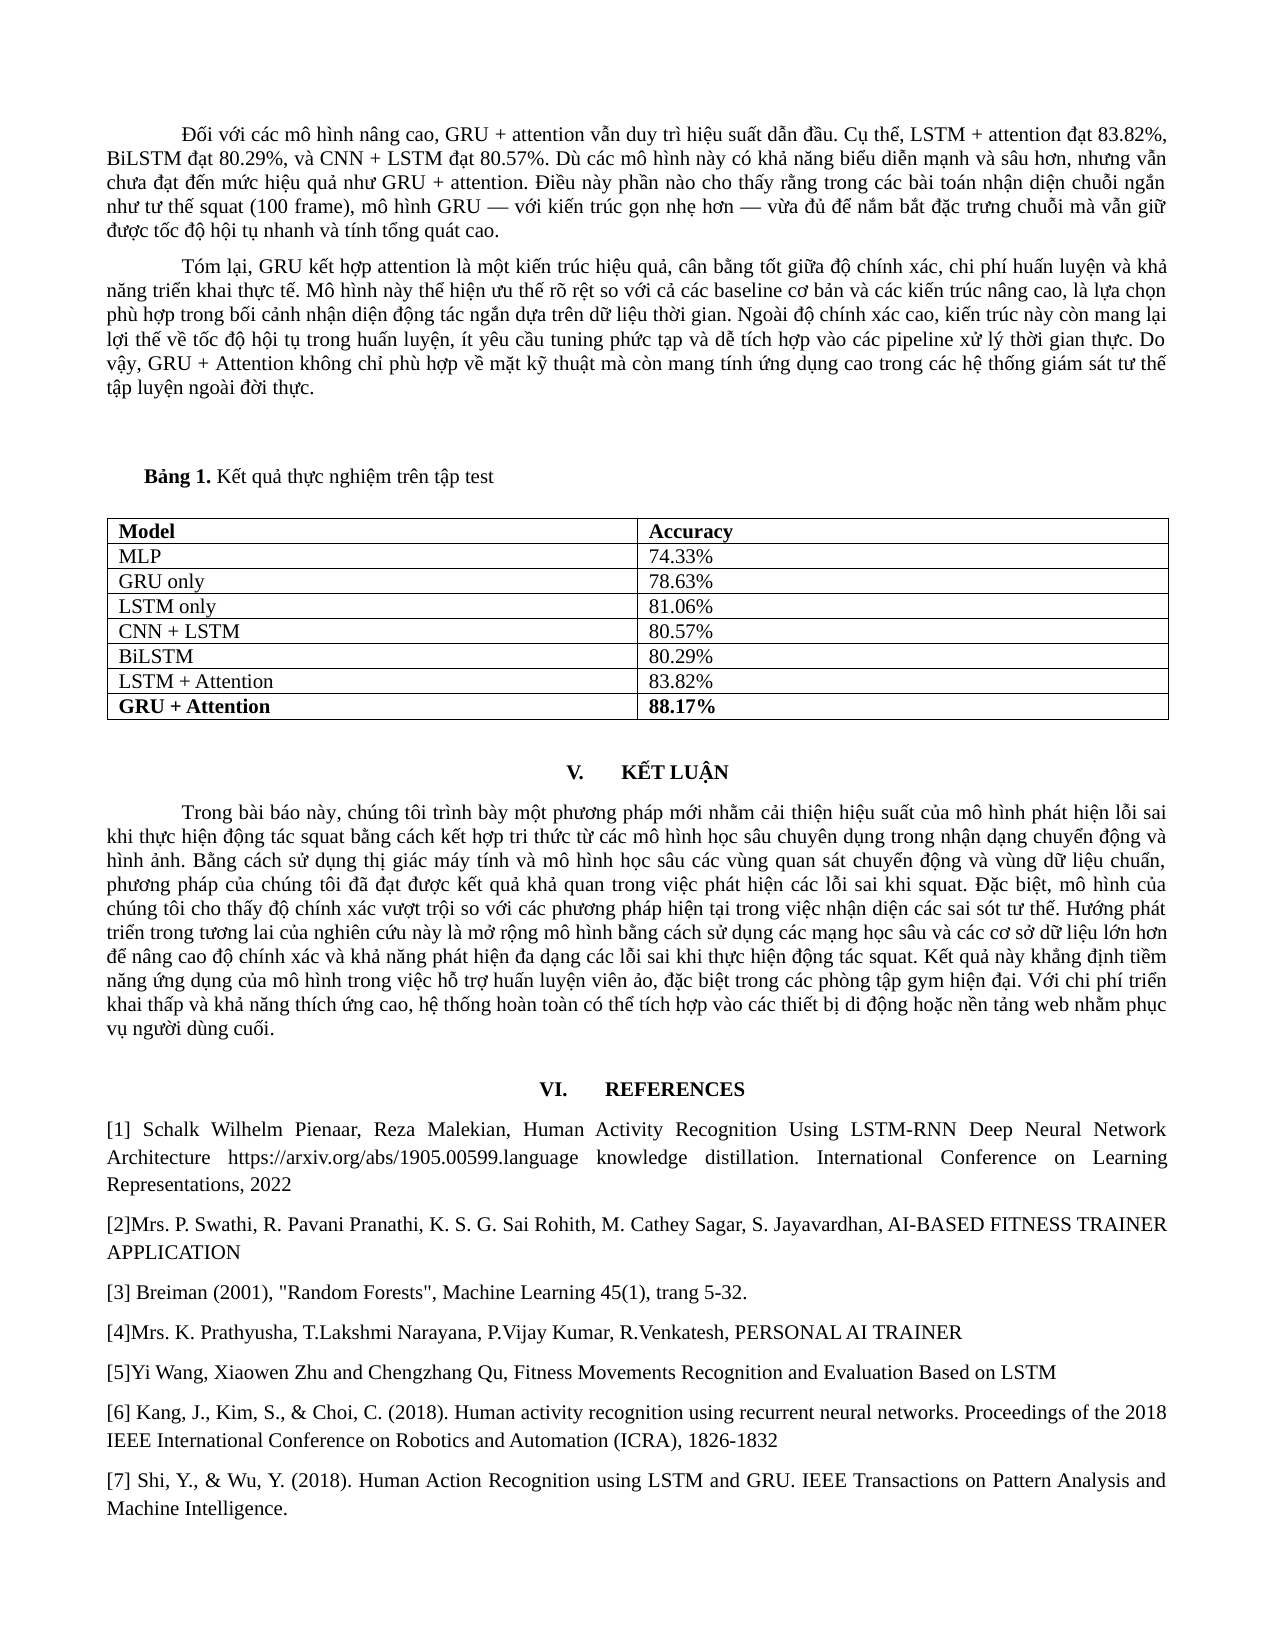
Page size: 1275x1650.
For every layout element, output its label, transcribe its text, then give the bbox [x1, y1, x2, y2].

table_cell GRU + Attention [108, 694, 637, 718]
table_cell 80.29% [638, 644, 1168, 668]
text [2]Mrs. P. Swathi, R. Pavani Pranathi, K. S. G. Sai Rohith, M. Cathey Sagar, S. Jayavardhan, AI-BASED FITNESS TRAINER APPLICATION [106, 1212, 1168, 1264]
text Tóm lại, GRU kết hợp attention là một kiến trúc hiệu quả, cân bằng tốt giữa độ chính xác, chi phí huấn luyện và khả năng triển khai thực tế. Mô hình này thể hiện ưu thế rõ rệt so với cả các baseline cơ bản và các kiến trúc nâng cao, là lựa chọn phù hợp trong bối cảnh nhận diện động tác ngắn dựa trên dữ liệu thời gian. Ngoài độ chính xác cao, kiến trúc này còn mang lại lợi thế về tốc độ hội tụ trong huấn luyện, ít yêu cầu tuning phức tạp và dễ tích hợp vào các pipeline xử lý thời gian thực. Do vậy, GRU + Attention không chỉ phù hợp về mặt kỹ thuật mà còn mang tính ứng dụng cao trong các hệ thống giám sát tư thế tập luyện ngoài đời thực. [106, 254, 1168, 399]
table_cell LSTM only [108, 594, 637, 618]
table_cell MLP [108, 544, 637, 568]
table_cell GRU only [108, 569, 637, 593]
table_cell 74.33% [638, 544, 1168, 568]
table_cell 88.17% [638, 694, 1168, 718]
table_cell BiLSTM [108, 644, 637, 668]
text Bảng 1. Kết quả thực nghiệm trên tập test [106, 464, 1168, 488]
text [6] Kang, J., Kim, S., & Choi, C. (2018). Human activity recognition using recurrent neural networks. Proceedings of the 2018 IEEE International Conference on Robotics and Automation (ICRA), 1826-1832 [106, 1400, 1168, 1452]
text [1] Schalk Wilhelm Pienaar, Reza Malekian, Human Activity Recognition Using LSTM-RNN Deep Neural Network Architecture https://arxiv.org/abs/1905.00599.language knowledge distillation. International Conference on Learning Representations, 2022 [106, 1117, 1168, 1196]
text [4]Mrs. K. Prathyusha, T.Lakshmi Narayana, P.Vijay Kumar, R.Venkatesh, PERSONAL AI TRAINER [106, 1320, 1168, 1344]
table_header Accuracy [638, 519, 1168, 543]
table_cell 78.63% [638, 569, 1168, 593]
text Đối với các mô hình nâng cao, GRU + attention vẫn duy trì hiệu suất dẫn đầu. Cụ thể, LSTM + attention đạt 83.82%, BiLSTM đạt 80.29%, và CNN + LSTM đạt 80.57%. Dù các mô hình này có khả năng biểu diễn mạnh và sâu hơn, nhưng vẫn chưa đạt đến mức hiệu quả như GRU + attention. Điều này phần nào cho thấy rằng trong các bài toán nhận diện chuỗi ngắn như tư thế squat (100 frame), mô hình GRU — với kiến trúc gọn nhẹ hơn — vừa đủ để nắm bắt đặc trưng chuỗi mà vẫn giữ được tốc độ hội tụ nhanh và tính tổng quát cao. [106, 121, 1168, 242]
list KẾT LUẬN [144, 759, 1168, 784]
table_cell LSTM + Attention [108, 669, 637, 693]
table_cell CNN + LSTM [108, 619, 637, 643]
table_header Model [108, 519, 637, 543]
text [5]Yi Wang, Xiaowen Zhu and Chengzhang Qu, Fitness Movements Recognition and Evaluation Based on LSTM [106, 1360, 1168, 1384]
text Trong bài báo này, chúng tôi trình bày một phương pháp mới nhằm cải thiện hiệu suất của mô hình phát hiện lỗi sai khi thực hiện động tác squat bằng cách kết hợp tri thức từ các mô hình học sâu chuyên dụng trong nhận dạng chuyển động và hình ảnh. Bằng cách sử dụng thị giác máy tính và mô hình học sâu các vùng quan sát chuyển động và vùng dữ liệu chuẩn, phương pháp của chúng tôi đã đạt được kết quả khả quan trong việc phát hiện các lỗi sai khi squat. Đặc biệt, mô hình của chúng tôi cho thấy độ chính xác vượt trội so với các phương pháp hiện tại trong việc nhận diện các sai sót tư thế. Hướng phát triển trong tương lai của nghiên cứu này là mở rộng mô hình bằng cách sử dụng các mạng học sâu và các cơ sở dữ liệu lớn hơn để nâng cao độ chính xác và khả năng phát hiện đa dạng các lỗi sai khi thực hiện động tác squat. Kết quả này khẳng định tiềm năng ứng dụng của mô hình trong việc hỗ trợ huấn luyện viên ảo, đặc biệt trong các phòng tập gym hiện đại. Với chi phí triển khai thấp và khả năng thích ứng cao, hệ thống hoàn toàn có thể tích hợp vào các thiết bị di động hoặc nền tảng web nhằm phục vụ người dùng cuối. [106, 800, 1168, 1040]
text [3] Breiman (2001), "Random Forests", Machine Learning 45(1), trang 5-32. [106, 1280, 1168, 1304]
list REFERENCES [144, 1077, 1168, 1101]
table_cell 80.57% [638, 619, 1168, 643]
table_cell 81.06% [638, 594, 1168, 618]
table_cell 83.82% [638, 669, 1168, 693]
text [7] Shi, Y., & Wu, Y. (2018). Human Action Recognition using LSTM and GRU. IEEE Transactions on Pattern Analysis and Machine Intelligence. [106, 1468, 1168, 1520]
